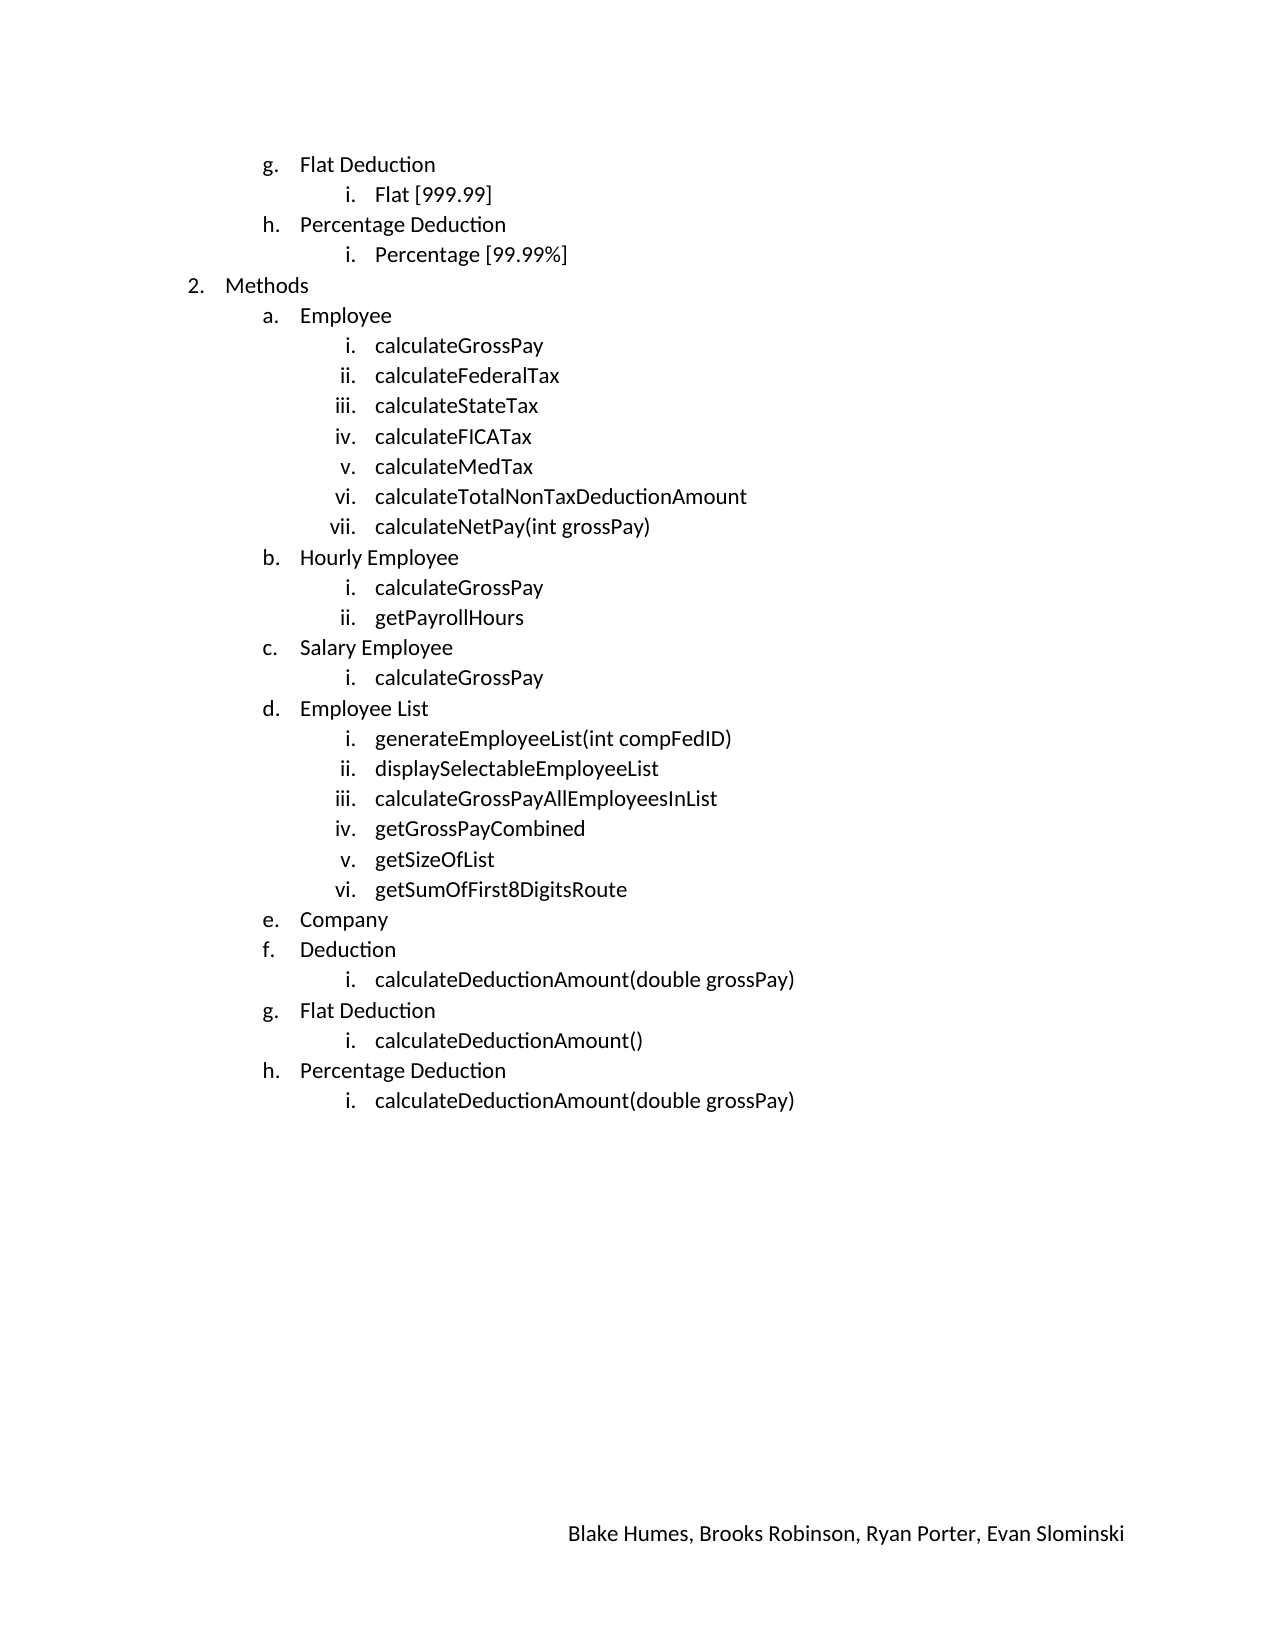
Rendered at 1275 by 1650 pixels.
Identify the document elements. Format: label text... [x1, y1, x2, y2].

list calculateGrossPay [356, 663, 1125, 692]
list Percentage [99.99%] [356, 241, 1125, 269]
list generateEmployeeList(int compFedID) [356, 724, 1125, 752]
list calculateDeductionAmount() [356, 1026, 1125, 1054]
list calculateFICATax [356, 422, 1125, 450]
list Flat [999.99] [356, 180, 1125, 208]
list calculateNetPay(int grossPay) [356, 512, 1125, 541]
list Deduction [262, 935, 1125, 963]
list calculateMedTax [356, 452, 1125, 480]
list calculateGrossPay [356, 331, 1125, 359]
list Employee [262, 301, 1125, 329]
list displaySelectableEmployeeList [356, 754, 1125, 782]
list Percentage Deduction [262, 1056, 1125, 1084]
list calculateGrossPayAllEmployeesInList [356, 784, 1125, 812]
list getSizeOfList [356, 845, 1125, 873]
list Hourly Employee [262, 543, 1125, 571]
list getPayrollHours [356, 603, 1125, 631]
list Employee List [262, 694, 1125, 722]
list Flat Deduction [262, 150, 1125, 178]
list Percentage Deduction [262, 210, 1125, 238]
list calculateGrossPay [356, 573, 1125, 601]
list getGrossPayCombined [356, 814, 1125, 843]
list getSumOfFirst8DigitsRoute [356, 875, 1125, 903]
list calculateTotalNonTaxDeductionAmount [356, 482, 1125, 510]
list calculateDeductionAmount(double grossPay) [356, 966, 1125, 994]
list Methods [187, 271, 1125, 299]
list Salary Employee [262, 633, 1125, 661]
list calculateStateTax [356, 392, 1125, 420]
list calculateDeductionAmount(double grossPay) [356, 1086, 1125, 1114]
list Flat Deduction [262, 996, 1125, 1024]
list Company [262, 905, 1125, 933]
list calculateFederalTax [356, 361, 1125, 389]
